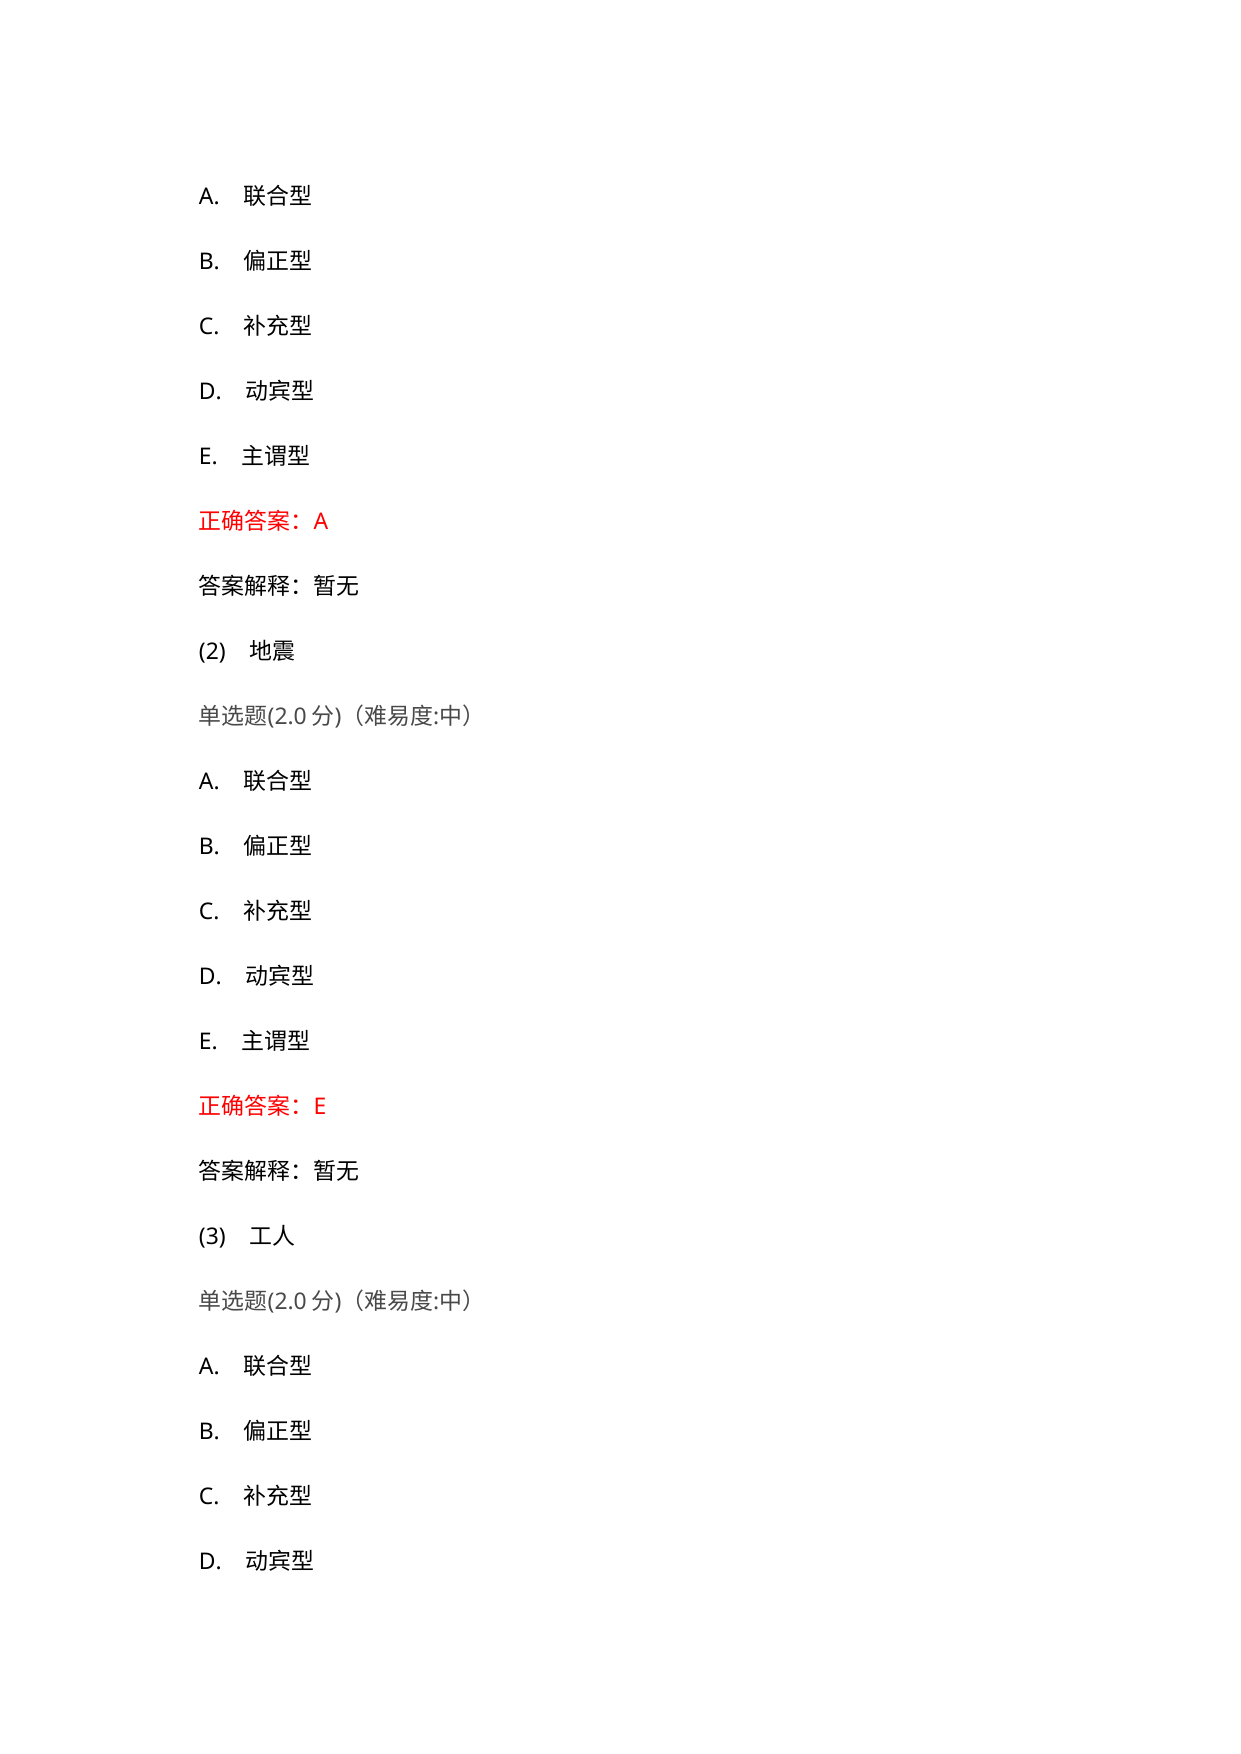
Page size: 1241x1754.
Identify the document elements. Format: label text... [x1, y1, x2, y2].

table_cell 正确答案：E [188, 1072, 1087, 1137]
table_cell E. 主谓型 [188, 1007, 1087, 1072]
table_cell 答案解释：暂无 [188, 1137, 1087, 1202]
table_cell A. 联合型 [188, 747, 1087, 812]
table_cell 正确答案：A [188, 487, 1087, 552]
table_cell 单选题(2.0分)（难易度:中） [188, 682, 1087, 747]
table_cell D. 动宾型 [188, 942, 1087, 1007]
table_cell A. 联合型 [188, 162, 1087, 227]
table_cell C. 补充型 [188, 1462, 1087, 1527]
table_cell D. 动宾型 [188, 357, 1087, 422]
table_cell D. 动宾型 [188, 1527, 1087, 1592]
table_cell B. 偏正型 [188, 1397, 1087, 1462]
table_cell E. 主谓型 [188, 422, 1087, 487]
table_cell A. 联合型 [188, 1332, 1087, 1397]
table_cell 单选题(2.0分)（难易度:中） [188, 1267, 1087, 1332]
table_cell (3) 工人 [188, 1202, 1087, 1267]
table_cell C. 补充型 [188, 292, 1087, 357]
table_cell C. 补充型 [188, 877, 1087, 942]
table_cell B. 偏正型 [188, 227, 1087, 292]
table_cell (2) 地震 [188, 617, 1087, 682]
table_cell 答案解释：暂无 [188, 552, 1087, 617]
table_cell B. 偏正型 [188, 812, 1087, 877]
